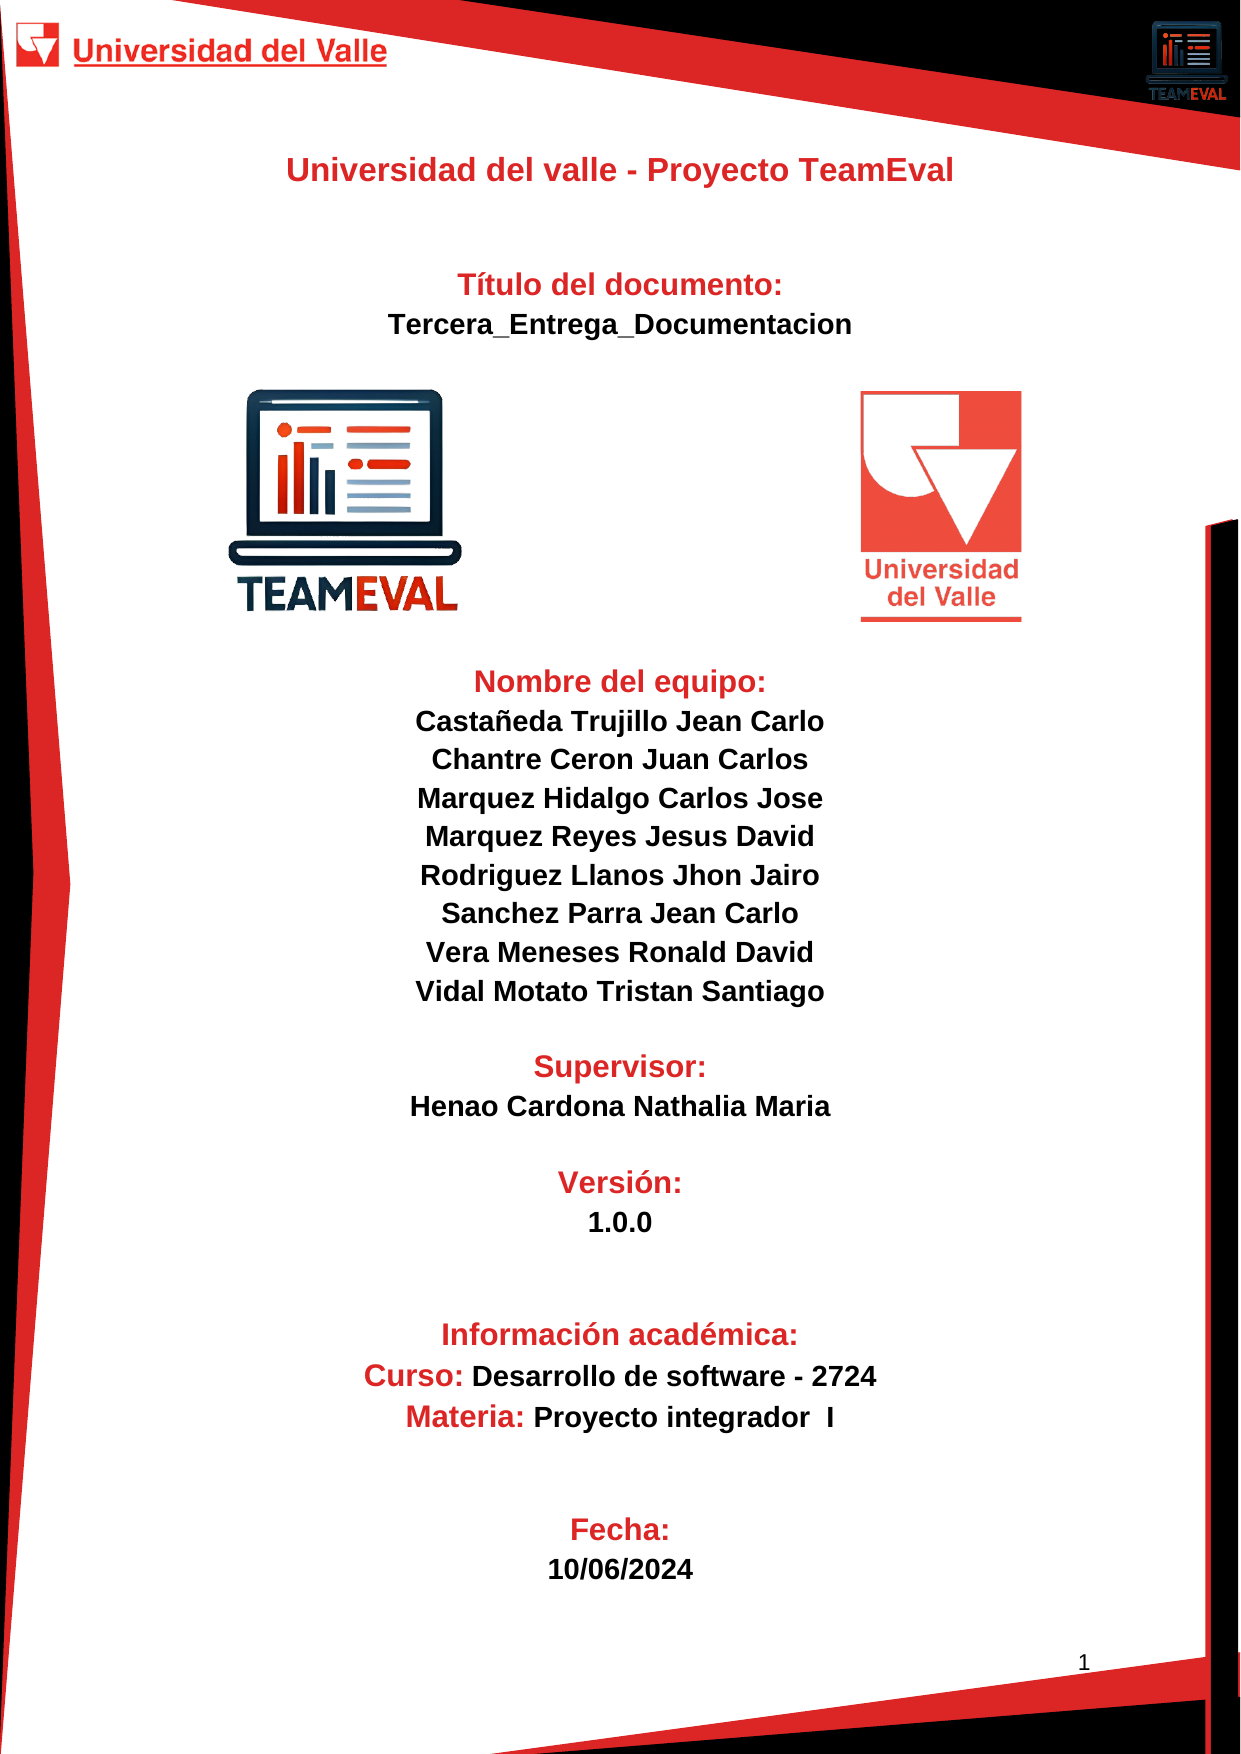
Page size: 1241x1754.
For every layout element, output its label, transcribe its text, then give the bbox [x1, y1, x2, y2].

text Información académica: [150, 1316, 1090, 1351]
text Sanchez Parra Jean Carlo [150, 897, 1090, 930]
text Fecha: [150, 1511, 1090, 1547]
picture [6, 18, 392, 73]
text 10/06/2024 [150, 1552, 1090, 1586]
text Materia: Proyecto integrador I [150, 1398, 1090, 1434]
text Tercera_Entrega_Documentacion [150, 307, 1090, 341]
text Curso: Desarrollo de software - 2724 [150, 1357, 1090, 1393]
text Marquez Reyes Jesus David [150, 819, 1090, 853]
text Henao Cardona Nathalia Maria [150, 1089, 1090, 1123]
text Vidal Motato Tristan Santiago [150, 974, 1090, 1007]
picture [218, 381, 470, 622]
text Chantre Ceron Juan Carlos [150, 742, 1090, 776]
text Marquez Hidalgo Carlos Jose [150, 781, 1090, 814]
text Título del documento: [150, 266, 1090, 302]
text 1.0.0 [150, 1205, 1090, 1239]
text Supervisor: [150, 1048, 1090, 1084]
picture [860, 391, 1022, 622]
picture [1142, 18, 1231, 104]
text Universidad del valle - Proyecto TeamEval [150, 150, 1090, 188]
text Vera Meneses Ronald David [150, 935, 1090, 969]
text Nombre del equipo: [150, 663, 1090, 698]
text Versión: [150, 1164, 1090, 1200]
text Rodriguez Llanos Jhon Jairo [150, 858, 1090, 892]
text Castañeda Trujillo Jean Carlo [150, 704, 1090, 737]
